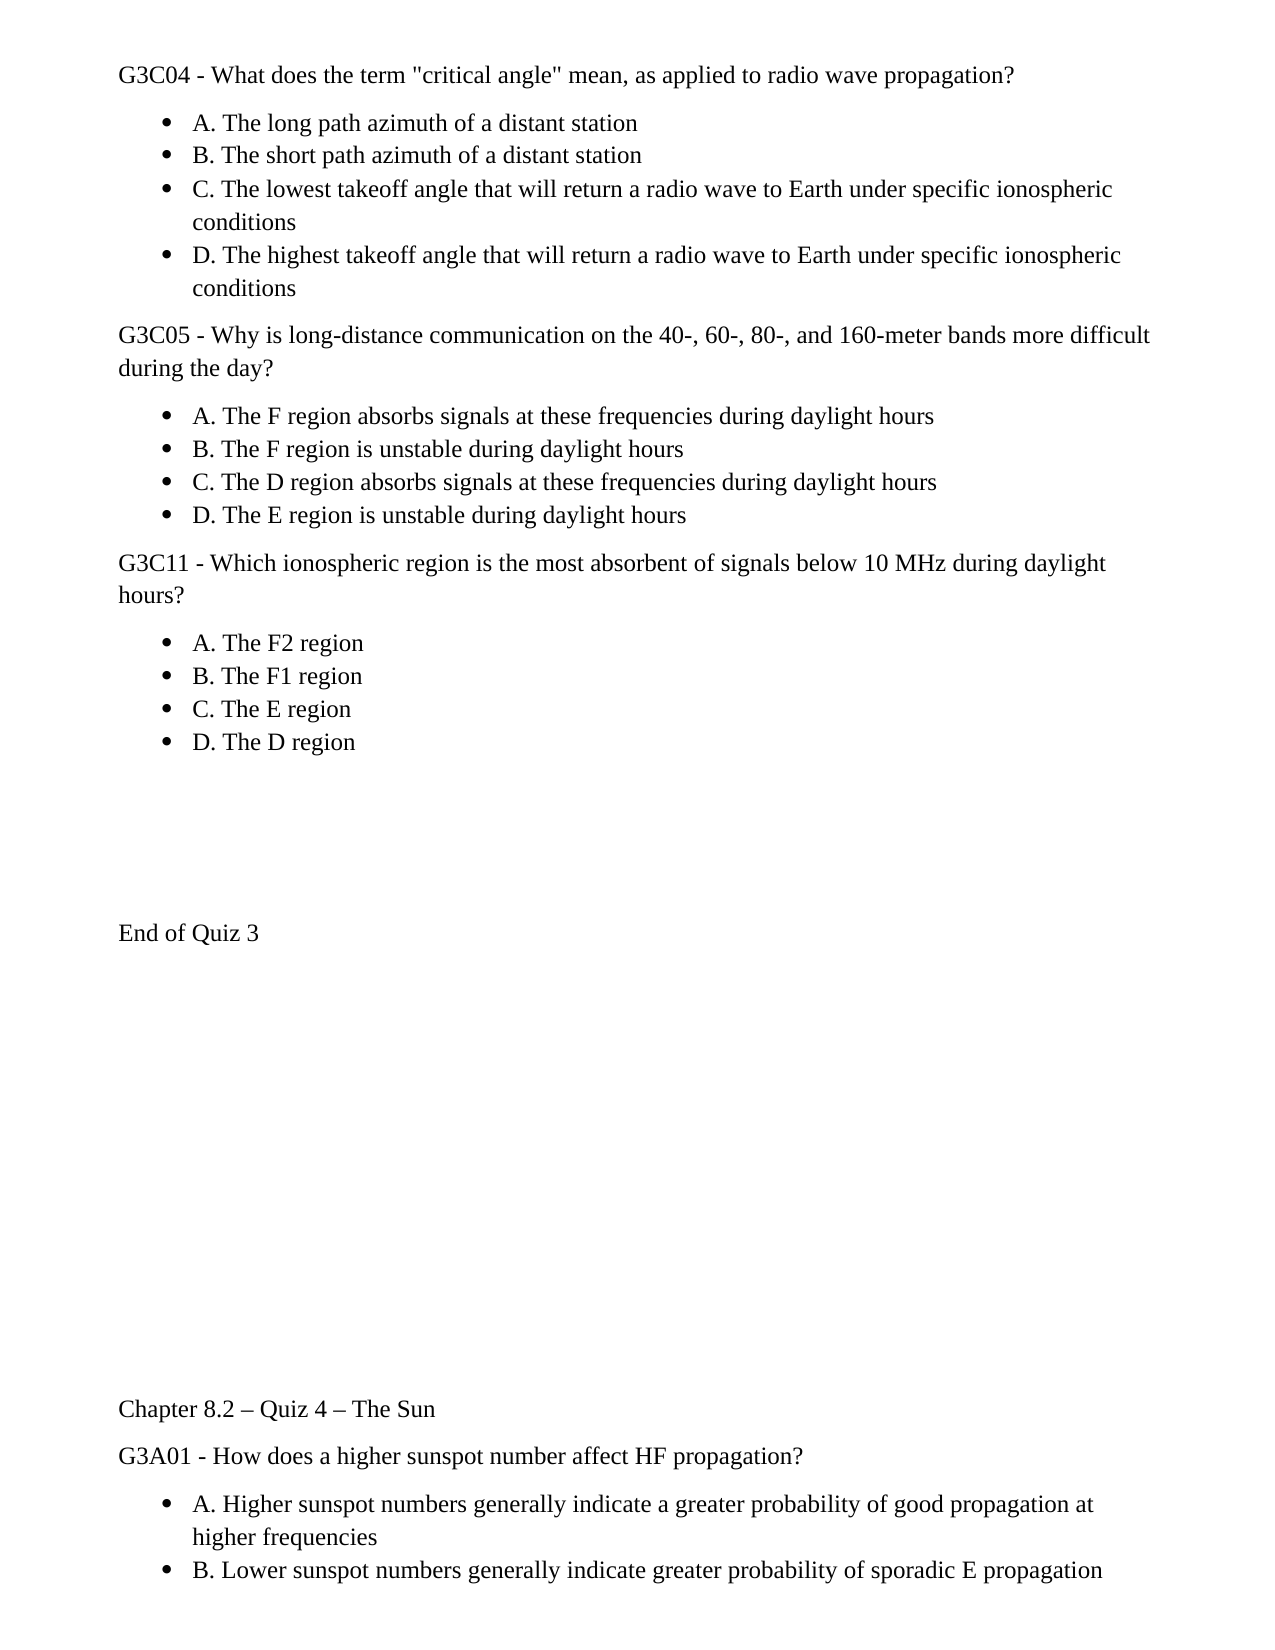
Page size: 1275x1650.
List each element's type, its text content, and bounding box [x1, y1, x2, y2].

list B. The F1 region [162, 661, 1157, 690]
text G3C04 - What does the term "critical angle" mean, as applied to radio wave propagation? [118, 60, 1157, 89]
text G3A01 - How does a higher sunspot number affect HF propagation? [118, 1441, 1157, 1470]
list D. The E region is unstable during daylight hours [162, 500, 1157, 529]
text G3C11 - Which ionospheric region is the most absorbent of signals below 10 MHz during daylight hours? [118, 548, 1157, 609]
list A. The F2 region [162, 628, 1157, 657]
list C. The lowest takeoff angle that will return a radio wave to Earth under specific ionospheric conditions [162, 174, 1157, 235]
list C. The E region [162, 694, 1157, 723]
list A. The long path azimuth of a distant station [162, 108, 1157, 136]
list B. Lower sunspot numbers generally indicate greater probability of sporadic E propagation [162, 1555, 1157, 1584]
list A. Higher sunspot numbers generally indicate a greater probability of good propagation at higher frequencies [162, 1489, 1157, 1551]
list D. The highest takeoff angle that will return a radio wave to Earth under specific ionospheric conditions [162, 240, 1157, 301]
list B. The F region is unstable during daylight hours [162, 434, 1157, 463]
list C. The D region absorbs signals at these frequencies during daylight hours [162, 467, 1157, 496]
list B. The short path azimuth of a distant station [162, 141, 1157, 169]
text End of Quiz 3 [118, 918, 1157, 946]
list A. The F region absorbs signals at these frequencies during daylight hours [162, 401, 1157, 430]
text G3C05 - Why is long-distance communication on the 40-, 60-, 80-, and 160-meter bands more difficult during the day? [118, 320, 1157, 382]
text Chapter 8.2 – Quiz 4 – The Sun [118, 1394, 1157, 1422]
list D. The D region [162, 727, 1157, 756]
